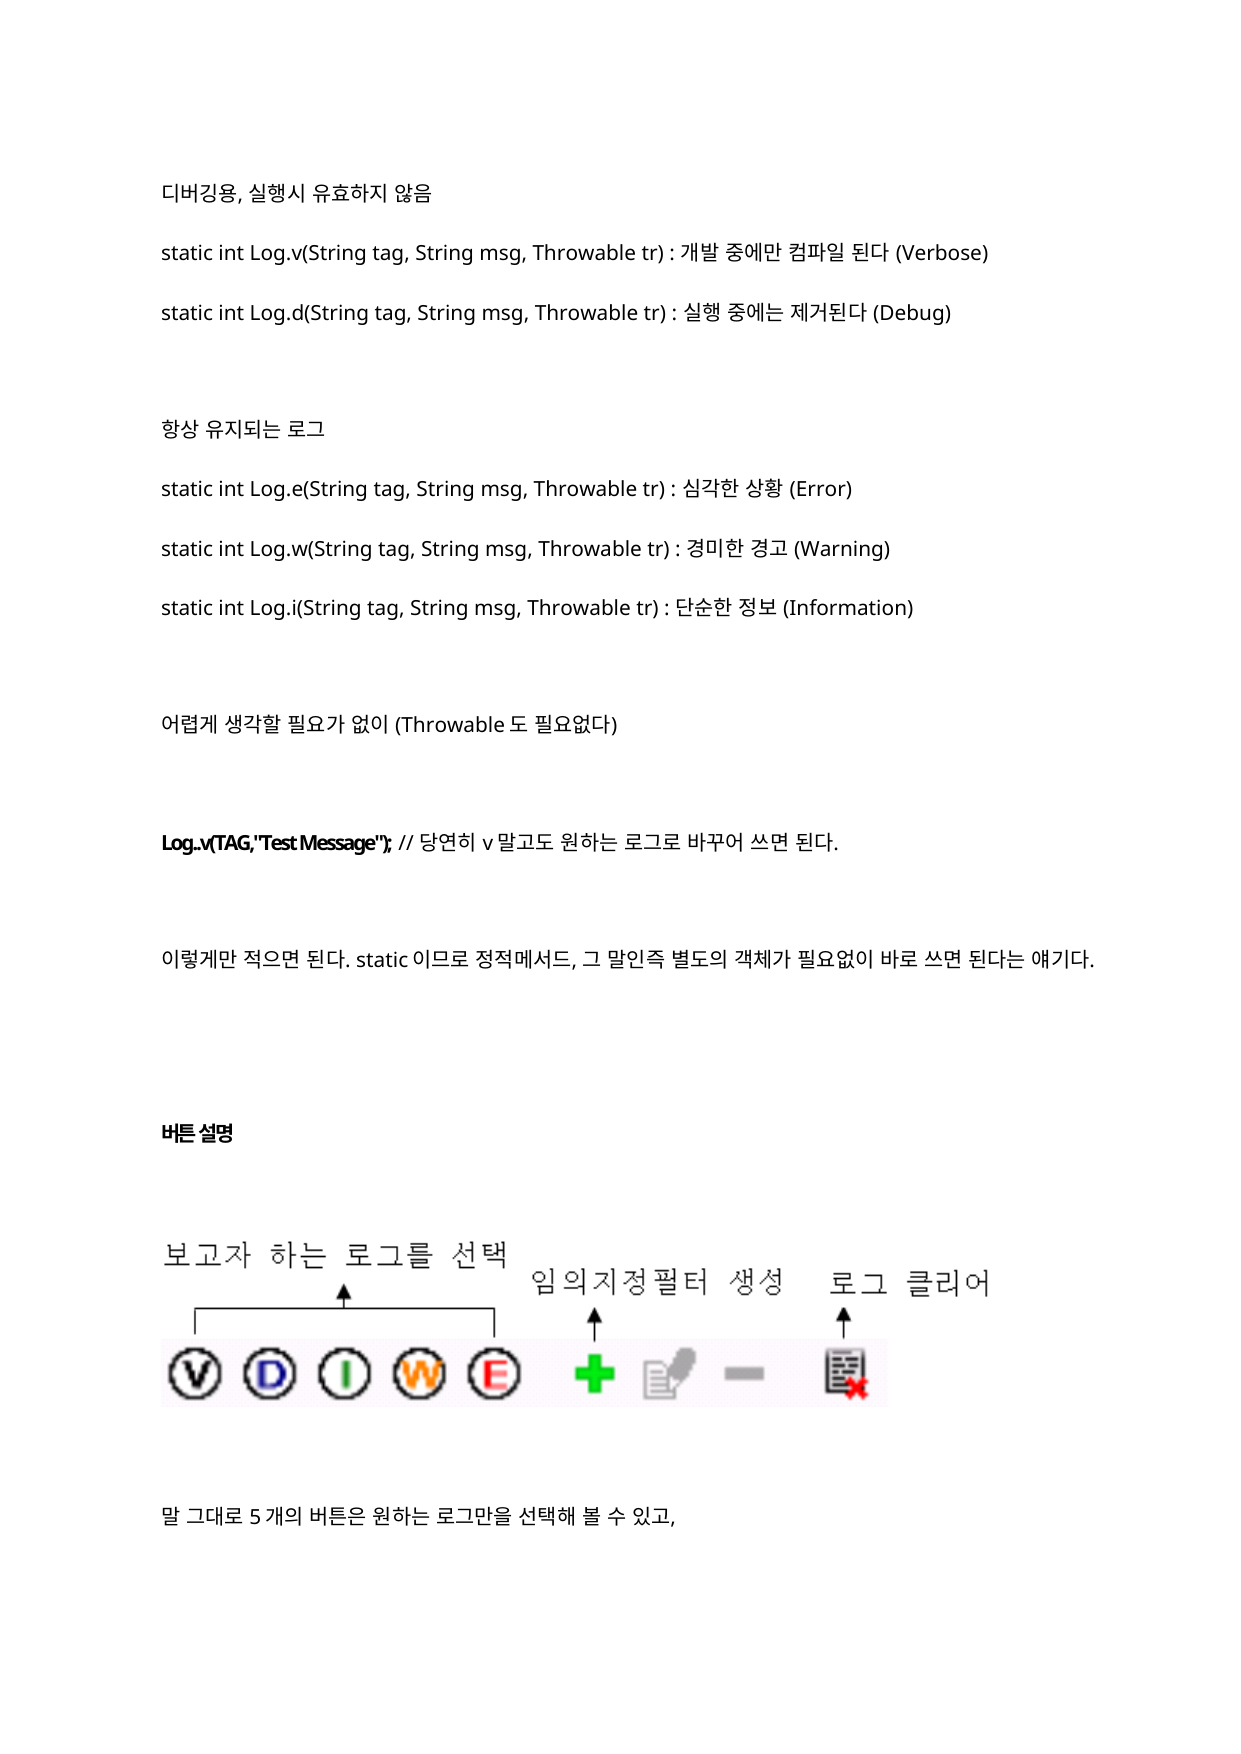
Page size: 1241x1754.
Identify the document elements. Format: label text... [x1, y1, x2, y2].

text static int Log.v(String tag, String msg, Throwable tr) : 개발 중에만 컴파일 된다 (Verbose) [150, 237, 1090, 267]
text 디버깅용, 실행시 유효하지 않음 [150, 177, 1090, 207]
text static int Log.w(String tag, String msg, Throwable tr) : 경미한 경고 (Warning) [150, 532, 1090, 562]
text 말 그대로 5개의 버튼은 원하는 로그만을 선택해 볼 수 있고, [150, 1500, 1090, 1530]
text static int Log.i(String tag, String msg, Throwable tr) : 단순한 정보 (Information) [150, 592, 1090, 622]
text 어렵게 생각할 필요가 없이 (Throwable도 필요없다) [150, 709, 1090, 739]
text static int Log.e(String tag, String msg, Throwable tr) : 심각한 상황 (Error) [150, 473, 1090, 503]
text 버튼 설명 [150, 1118, 1090, 1148]
text 이렇게만 적으면 된다. static이므로 정적메서드, 그 말인즉 별도의 객체가 필요없이 바로 쓰면 된다는 얘기다. [150, 943, 1090, 973]
text static int Log.d(String tag, String msg, Throwable tr) : 실행 중에는 제거된다 (Debug) [150, 296, 1090, 326]
text Log..v(TAG,"Test Message"); // 당연히 v말고도 원하는 로그로 바꾸어 쓰면 된다. [150, 826, 1090, 856]
picture [160, 1234, 992, 1407]
text 항상 유지되는 로그 [150, 413, 1090, 443]
